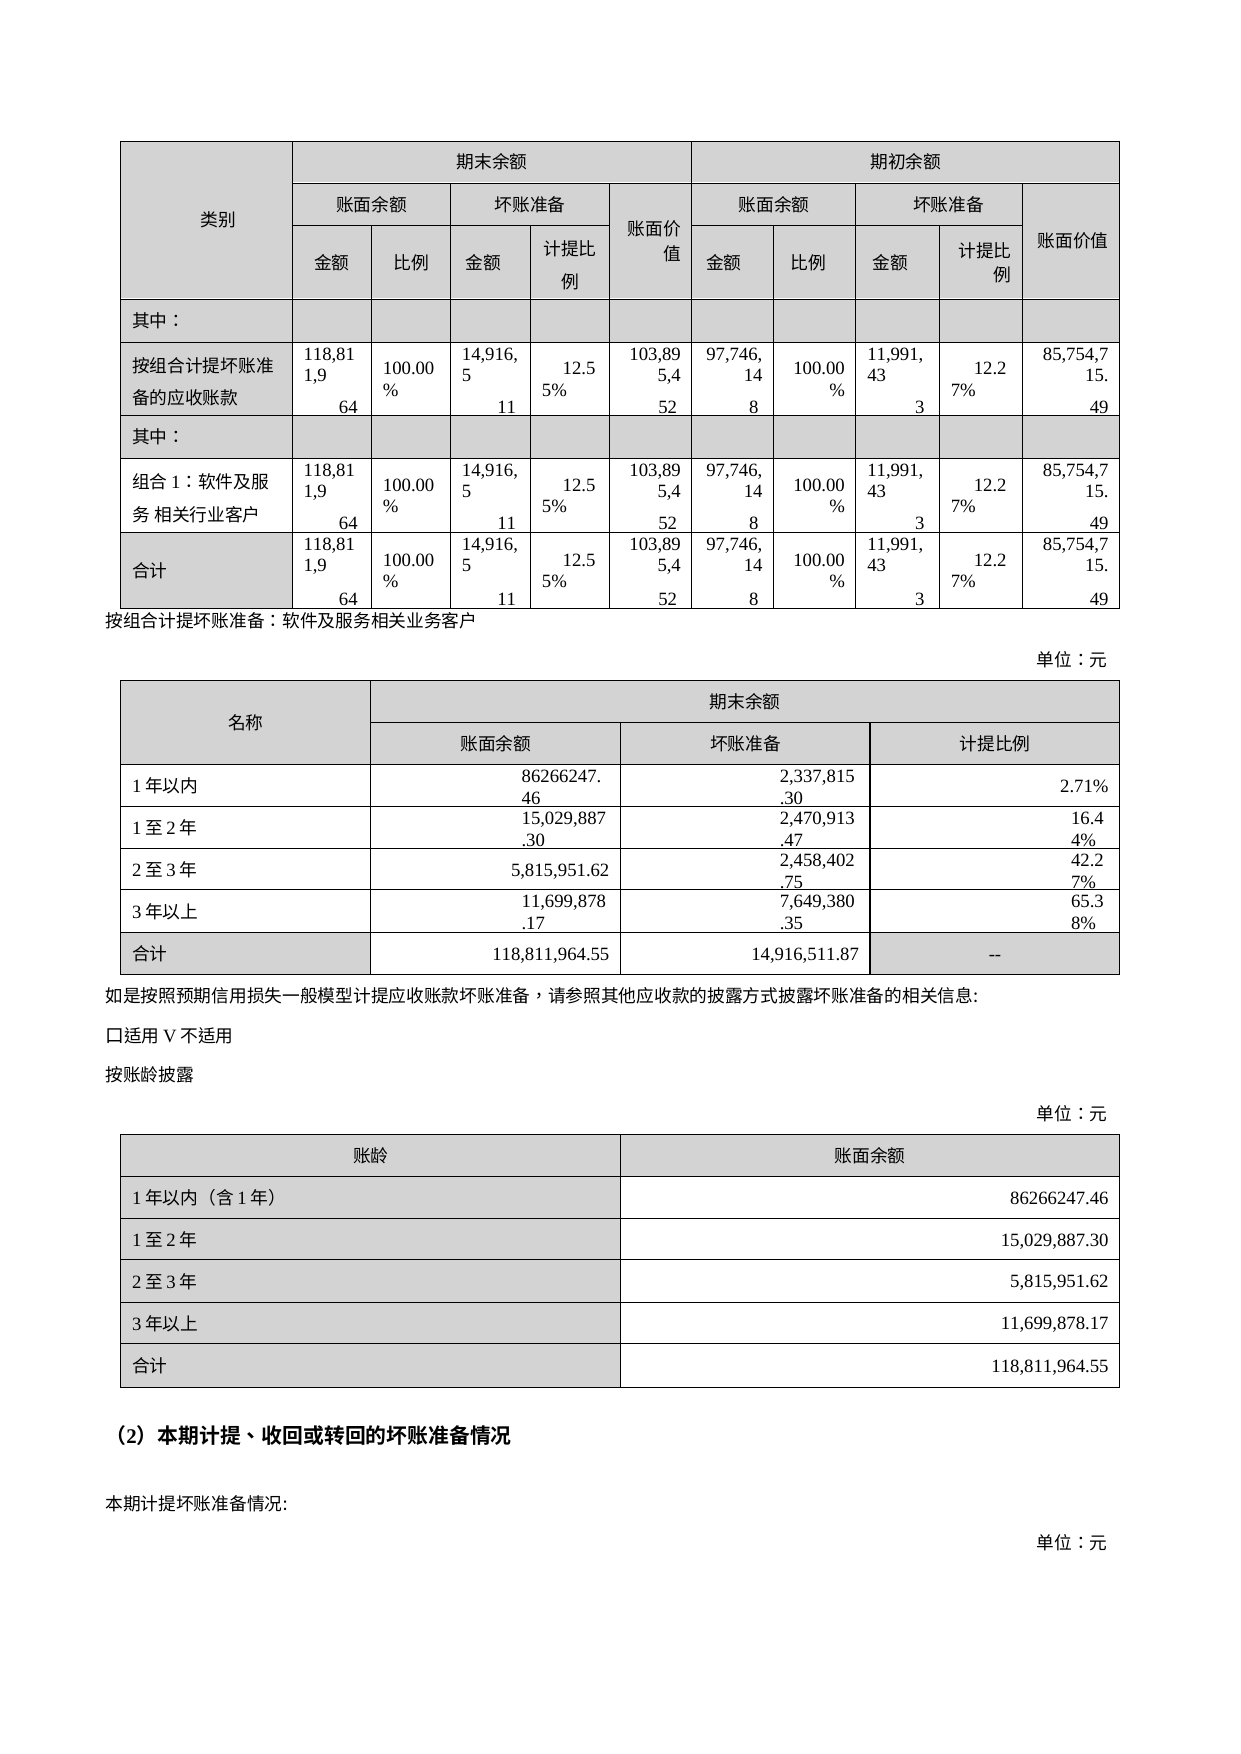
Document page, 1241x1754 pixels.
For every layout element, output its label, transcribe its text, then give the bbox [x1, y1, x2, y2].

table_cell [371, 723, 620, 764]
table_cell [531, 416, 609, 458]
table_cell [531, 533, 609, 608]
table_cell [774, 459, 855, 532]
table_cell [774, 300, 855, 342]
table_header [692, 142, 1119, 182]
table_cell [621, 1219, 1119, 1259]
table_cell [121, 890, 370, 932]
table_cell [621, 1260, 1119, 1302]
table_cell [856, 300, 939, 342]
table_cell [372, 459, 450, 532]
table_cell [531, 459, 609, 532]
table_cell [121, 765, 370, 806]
text 单位：元 [1036, 647, 1135, 672]
text 单位：元 [1036, 1101, 1135, 1126]
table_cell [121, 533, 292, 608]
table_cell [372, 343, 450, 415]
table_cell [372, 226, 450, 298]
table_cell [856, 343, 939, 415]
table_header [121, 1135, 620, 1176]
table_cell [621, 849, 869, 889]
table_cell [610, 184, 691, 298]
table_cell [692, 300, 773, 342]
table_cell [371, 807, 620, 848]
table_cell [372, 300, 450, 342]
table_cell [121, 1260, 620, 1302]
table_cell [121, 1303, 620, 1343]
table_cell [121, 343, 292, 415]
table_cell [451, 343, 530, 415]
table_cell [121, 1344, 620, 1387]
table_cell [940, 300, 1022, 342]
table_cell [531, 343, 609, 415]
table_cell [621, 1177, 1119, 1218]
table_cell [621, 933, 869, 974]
text 如是按照预期信用损失一般模型计提应收账款坏账准备，请参照其他应收款的披露方式披露坏账准备的相关信息: [105, 984, 1135, 1008]
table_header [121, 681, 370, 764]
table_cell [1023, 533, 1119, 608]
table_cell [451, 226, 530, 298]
text 按组合计提坏账准备：软件及服务相关业务客户 [105, 609, 1135, 633]
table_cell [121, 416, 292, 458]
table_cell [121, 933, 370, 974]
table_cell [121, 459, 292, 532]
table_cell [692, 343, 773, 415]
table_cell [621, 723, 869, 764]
text 按账龄披露 [105, 1063, 1135, 1087]
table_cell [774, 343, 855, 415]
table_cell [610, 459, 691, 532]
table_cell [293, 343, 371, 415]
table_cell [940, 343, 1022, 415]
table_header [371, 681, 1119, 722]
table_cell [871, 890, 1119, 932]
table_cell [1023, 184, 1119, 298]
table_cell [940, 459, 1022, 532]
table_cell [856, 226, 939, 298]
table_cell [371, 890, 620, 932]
subtitle （2）本期计提、收回或转回的坏账准备情况 [105, 1421, 1135, 1450]
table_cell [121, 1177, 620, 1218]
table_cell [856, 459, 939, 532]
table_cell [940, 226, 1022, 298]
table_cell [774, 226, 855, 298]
text 本期计提坏账准备情况: [105, 1491, 1135, 1516]
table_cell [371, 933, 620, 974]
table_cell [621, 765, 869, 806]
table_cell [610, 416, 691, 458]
text 单位：元 [1036, 1530, 1135, 1554]
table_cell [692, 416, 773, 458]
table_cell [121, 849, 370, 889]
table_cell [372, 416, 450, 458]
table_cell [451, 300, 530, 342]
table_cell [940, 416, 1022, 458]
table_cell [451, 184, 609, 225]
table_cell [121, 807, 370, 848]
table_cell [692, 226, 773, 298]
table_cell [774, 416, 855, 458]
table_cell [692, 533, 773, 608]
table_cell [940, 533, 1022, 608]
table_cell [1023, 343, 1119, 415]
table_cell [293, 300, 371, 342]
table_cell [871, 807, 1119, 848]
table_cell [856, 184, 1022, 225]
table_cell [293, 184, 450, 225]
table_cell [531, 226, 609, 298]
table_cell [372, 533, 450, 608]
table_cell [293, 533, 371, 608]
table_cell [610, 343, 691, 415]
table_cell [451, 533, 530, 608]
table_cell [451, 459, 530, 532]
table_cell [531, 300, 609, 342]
text 口适用V不适用 [105, 1022, 1135, 1048]
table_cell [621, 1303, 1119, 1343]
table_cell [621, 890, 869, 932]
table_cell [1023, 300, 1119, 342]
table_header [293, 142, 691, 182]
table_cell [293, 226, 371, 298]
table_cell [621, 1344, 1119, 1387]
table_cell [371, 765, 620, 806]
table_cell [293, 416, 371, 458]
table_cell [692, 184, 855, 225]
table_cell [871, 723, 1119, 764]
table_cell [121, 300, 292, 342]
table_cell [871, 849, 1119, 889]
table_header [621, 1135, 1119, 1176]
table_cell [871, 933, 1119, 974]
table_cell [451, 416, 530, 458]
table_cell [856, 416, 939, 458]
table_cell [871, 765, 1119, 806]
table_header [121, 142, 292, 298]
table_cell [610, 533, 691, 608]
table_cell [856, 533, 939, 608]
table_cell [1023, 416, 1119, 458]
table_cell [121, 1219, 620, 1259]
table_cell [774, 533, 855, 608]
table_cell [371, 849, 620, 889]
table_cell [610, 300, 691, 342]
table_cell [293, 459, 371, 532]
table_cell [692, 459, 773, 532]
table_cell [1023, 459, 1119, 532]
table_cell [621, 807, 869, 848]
